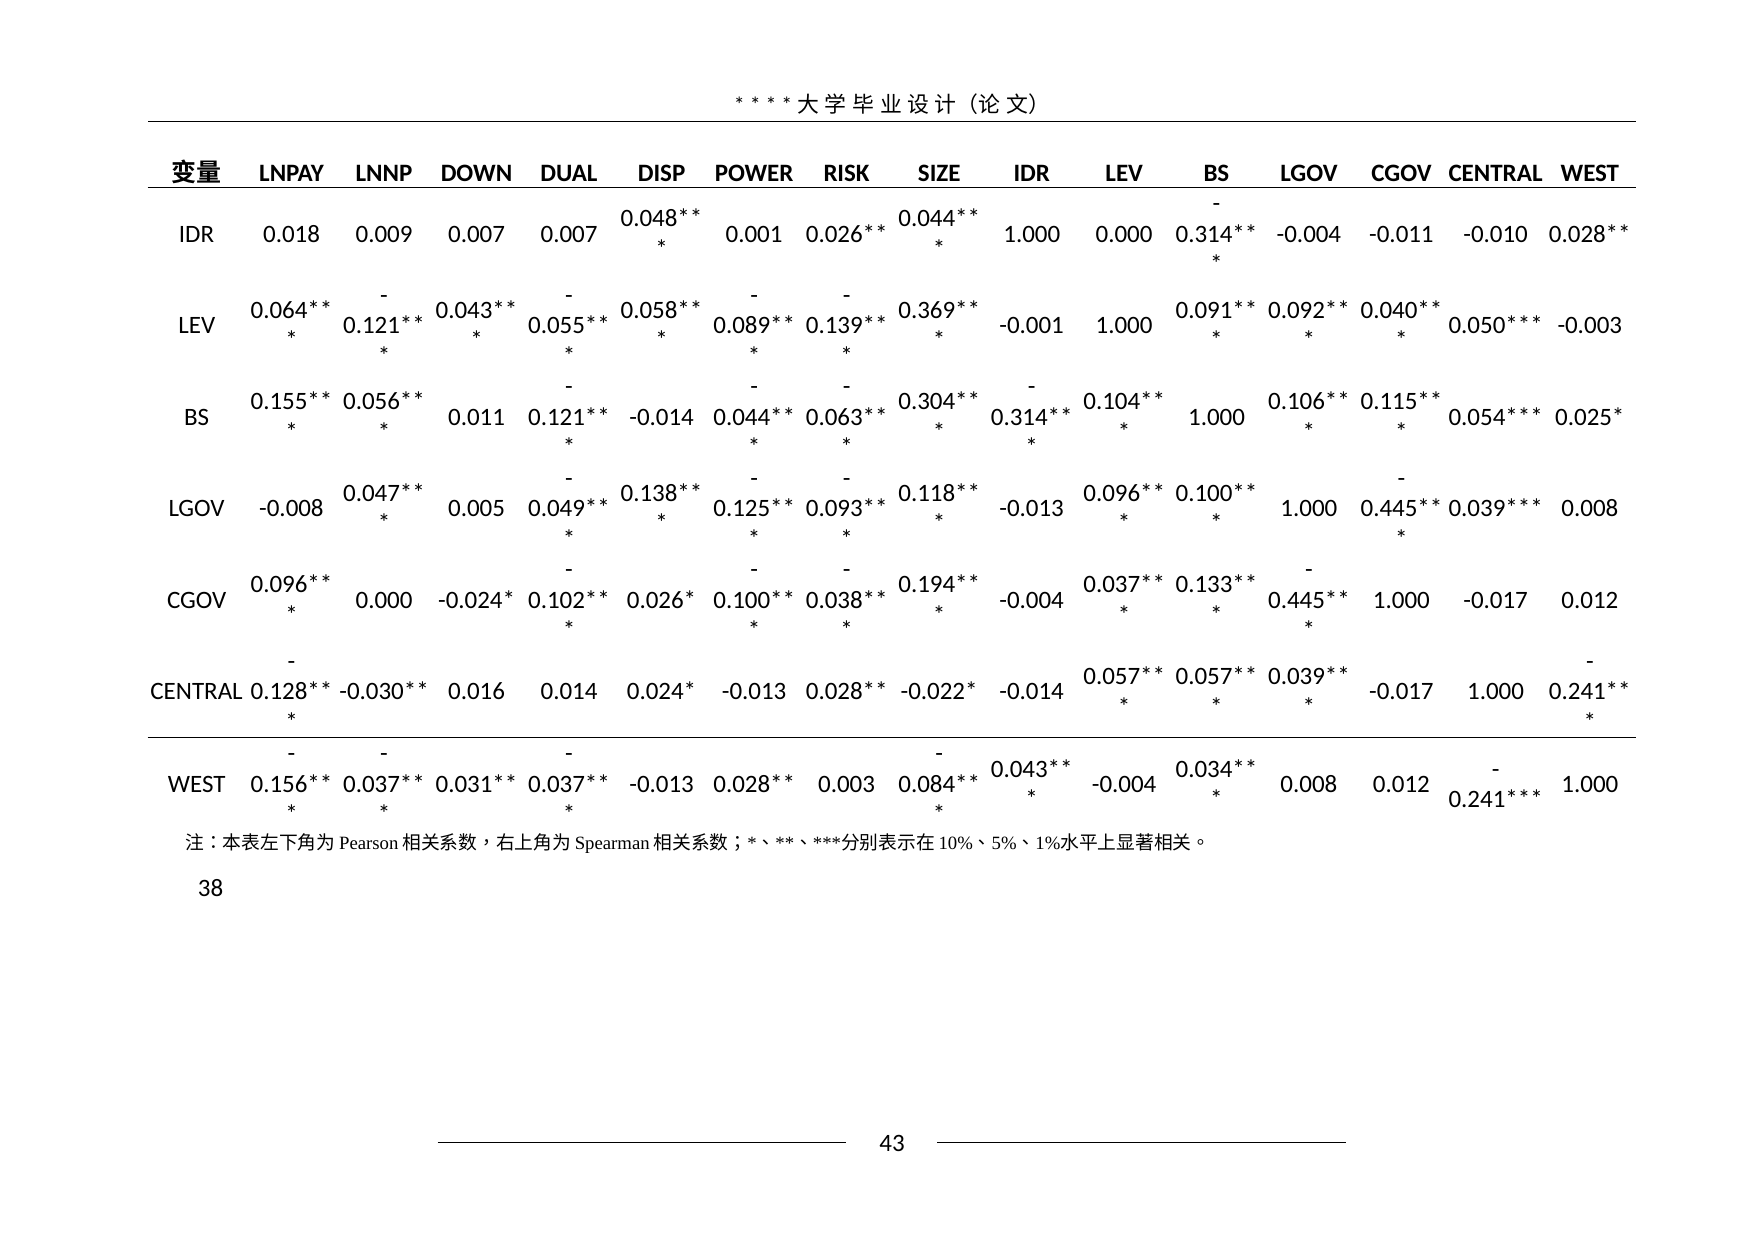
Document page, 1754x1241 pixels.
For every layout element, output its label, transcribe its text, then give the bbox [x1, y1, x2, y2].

table_cell 0.058*** [615, 279, 708, 370]
table_cell -0.100*** [708, 554, 800, 645]
table_cell 0.096*** [245, 554, 337, 645]
table_cell 0.056*** [338, 370, 430, 462]
table_cell -0.044*** [708, 370, 800, 462]
table_cell 0.092*** [1263, 279, 1355, 370]
table_cell -0.445*** [1355, 462, 1447, 553]
table_cell 0.026** [800, 188, 893, 279]
table_header 变量 [148, 157, 245, 187]
table_cell 0.040*** [1355, 279, 1447, 370]
table_cell -0.089*** [708, 279, 800, 370]
table_cell 0.028** [1543, 188, 1636, 279]
table_cell 0.016 [430, 645, 522, 737]
table_cell -0.013 [985, 462, 1078, 553]
table_cell -0.241*** [1543, 645, 1636, 737]
table_header RISK [800, 157, 893, 187]
table_cell 0.106*** [1263, 370, 1355, 462]
table_cell 1.000 [1263, 462, 1355, 553]
table_cell -0.121*** [523, 370, 615, 462]
table_cell -0.084*** [893, 738, 985, 829]
text 38 [148, 854, 1636, 902]
table_cell 0.044*** [893, 188, 985, 279]
table_cell -0.008 [245, 462, 337, 553]
table_header BS [1170, 157, 1262, 187]
table_cell 0.054*** [1448, 370, 1543, 462]
table_cell -0.030** [338, 645, 430, 737]
table_cell 0.028** [800, 645, 893, 737]
table_cell BS [148, 370, 245, 462]
table_cell -0.004 [985, 554, 1078, 645]
table_cell -0.037*** [338, 738, 430, 829]
table_cell -0.139*** [800, 279, 893, 370]
table_cell -0.014 [985, 645, 1078, 737]
table_cell 0.024* [615, 645, 708, 737]
table_cell 0.001 [708, 188, 800, 279]
table_header POWER [708, 157, 800, 187]
table_cell -0.037*** [523, 738, 615, 829]
table_cell 0.047*** [338, 462, 430, 553]
table_cell 1.000 [1078, 279, 1170, 370]
table_cell 0.000 [1078, 188, 1170, 279]
table_header LGOV [1263, 157, 1355, 187]
table_cell 0.009 [338, 188, 430, 279]
table_cell 0.096*** [1078, 462, 1170, 553]
table_cell 0.031** [430, 738, 522, 829]
table_cell -0.128*** [245, 645, 337, 737]
table_cell 0.043*** [985, 738, 1078, 829]
table_header DUAL [523, 157, 615, 187]
table_cell 0.005 [430, 462, 522, 553]
table_header LNNP [338, 157, 430, 187]
table_cell 0.048*** [615, 188, 708, 279]
table_cell 0.008 [1543, 462, 1636, 553]
table_cell WEST [148, 738, 245, 829]
table_cell -0.014 [615, 370, 708, 462]
table_cell 0.091*** [1170, 279, 1262, 370]
table_cell 1.000 [1448, 645, 1543, 737]
table_cell -0.017 [1448, 554, 1543, 645]
table_cell IDR [148, 188, 245, 279]
table_cell CENTRAL [148, 645, 245, 737]
table_cell -0.125*** [708, 462, 800, 553]
table_header WEST [1543, 157, 1636, 187]
table_cell -0.055*** [523, 279, 615, 370]
table_cell 0.304*** [893, 370, 985, 462]
table_cell -0.038*** [800, 554, 893, 645]
table_header DISP [615, 157, 708, 187]
table_cell -0.049*** [523, 462, 615, 553]
table_cell 0.064*** [245, 279, 337, 370]
table_header CENTRAL [1448, 157, 1543, 187]
table_cell 0.057*** [1078, 645, 1170, 737]
table_cell -0.017 [1355, 645, 1447, 737]
table_header LNPAY [245, 157, 337, 187]
table_cell 0.018 [245, 188, 337, 279]
table_cell 0.025* [1543, 370, 1636, 462]
table_cell 0.043*** [430, 279, 522, 370]
table_cell 0.007 [523, 188, 615, 279]
table_cell -0.093*** [800, 462, 893, 553]
table_cell 0.007 [430, 188, 522, 279]
table_cell -0.241*** [1448, 738, 1543, 829]
table_cell 0.050*** [1448, 279, 1543, 370]
table_cell 0.155*** [245, 370, 337, 462]
table_cell -0.004 [1078, 738, 1170, 829]
table_cell -0.314*** [1170, 188, 1262, 279]
table_cell 0.039*** [1448, 462, 1543, 553]
table_cell LGOV [148, 462, 245, 553]
table_cell -0.314*** [985, 370, 1078, 462]
table_cell 0.008 [1263, 738, 1355, 829]
table_cell 0.000 [338, 554, 430, 645]
table_cell LEV [148, 279, 245, 370]
table_cell 0.104*** [1078, 370, 1170, 462]
table_cell -0.024* [430, 554, 522, 645]
table_cell -0.010 [1448, 188, 1543, 279]
table_cell 0.037*** [1078, 554, 1170, 645]
table_cell 0.100*** [1170, 462, 1262, 553]
table_header CGOV [1355, 157, 1447, 187]
table_cell -0.013 [615, 738, 708, 829]
table_cell 0.028** [708, 738, 800, 829]
table_cell 0.026* [615, 554, 708, 645]
table_cell 1.000 [1355, 554, 1447, 645]
table_cell 1.000 [1543, 738, 1636, 829]
table_cell 0.369*** [893, 279, 985, 370]
table_cell -0.156*** [245, 738, 337, 829]
table_cell -0.063*** [800, 370, 893, 462]
table_cell -0.121*** [338, 279, 430, 370]
table_header DOWN [430, 157, 522, 187]
table_cell 0.057*** [1170, 645, 1262, 737]
table_cell 0.012 [1355, 738, 1447, 829]
text 注：本表左下角为Pearson相关系数，右上角为Spearman相关系数；*、**、***分别表示在10%、5%、1%水平上显著相关。 [148, 829, 1636, 854]
table_cell -0.102*** [523, 554, 615, 645]
table_cell 0.034*** [1170, 738, 1262, 829]
table_cell 0.118*** [893, 462, 985, 553]
table_cell -0.445*** [1263, 554, 1355, 645]
table_header IDR [985, 157, 1078, 187]
table_cell 1.000 [985, 188, 1078, 279]
table_cell 0.115*** [1355, 370, 1447, 462]
table_cell 0.039*** [1263, 645, 1355, 737]
table_cell 1.000 [1170, 370, 1262, 462]
table_cell -0.003 [1543, 279, 1636, 370]
table_cell -0.022* [893, 645, 985, 737]
table_cell 0.133*** [1170, 554, 1262, 645]
table_cell 0.003 [800, 738, 893, 829]
table_header LEV [1078, 157, 1170, 187]
table_cell -0.013 [708, 645, 800, 737]
table_cell -0.004 [1263, 188, 1355, 279]
table_header SIZE [893, 157, 985, 187]
table_cell 0.194*** [893, 554, 985, 645]
table_cell -0.001 [985, 279, 1078, 370]
table_cell 0.011 [430, 370, 522, 462]
table_cell 0.012 [1543, 554, 1636, 645]
table_cell 0.014 [523, 645, 615, 737]
table_cell 0.138*** [615, 462, 708, 553]
table_cell -0.011 [1355, 188, 1447, 279]
table_cell CGOV [148, 554, 245, 645]
